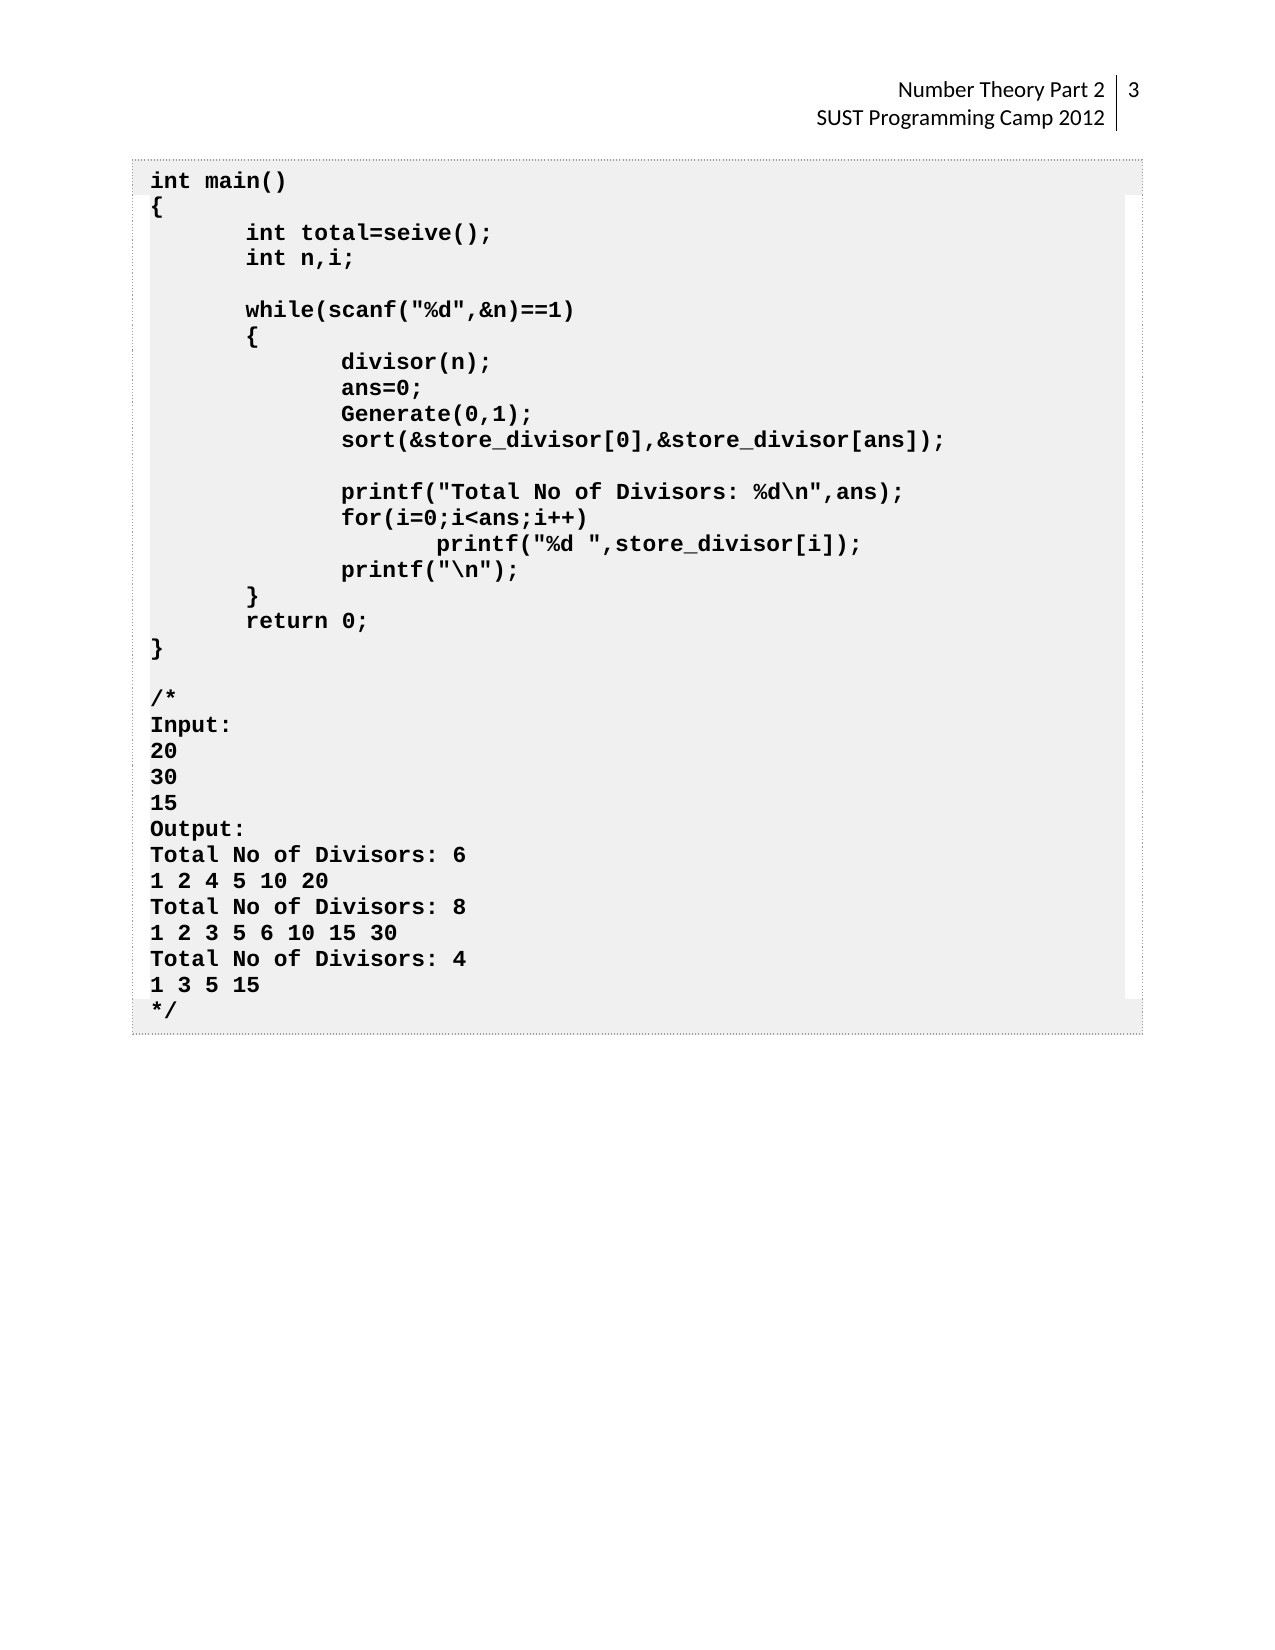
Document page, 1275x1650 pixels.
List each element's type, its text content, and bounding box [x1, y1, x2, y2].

text int main() [132, 159, 1143, 195]
text /* [150, 688, 1125, 714]
text int total=seive(); [150, 221, 1125, 247]
text Total No of Divisors: 4 [150, 947, 1125, 973]
text 1 2 3 5 6 10 15 30 [150, 921, 1125, 947]
text { [150, 195, 1125, 221]
text for(i=0;i<ans;i++) [150, 506, 1125, 532]
text divisor(n); [150, 351, 1125, 376]
text { [150, 324, 1125, 351]
text 1 3 5 15 [150, 973, 1125, 989]
text Input: [150, 714, 1125, 739]
text printf("Total No of Divisors: %d\n",ans); [150, 480, 1125, 506]
text */ [132, 989, 1143, 1035]
text return 0; [150, 610, 1125, 636]
text printf("%d ",store_divisor[i]); [150, 532, 1125, 558]
text 30 [150, 766, 1125, 791]
text 20 [150, 739, 1125, 766]
text Output: [150, 817, 1125, 843]
text ans=0; [150, 376, 1125, 402]
text Total No of Divisors: 6 [150, 843, 1125, 869]
text Generate(0,1); [150, 402, 1125, 428]
text } [150, 636, 1125, 662]
text while(scanf("%d",&n)==1) [150, 299, 1125, 324]
text Total No of Divisors: 8 [150, 895, 1125, 921]
text int n,i; [150, 247, 1125, 273]
text printf("\n"); [150, 558, 1125, 584]
text 15 [150, 791, 1125, 817]
text 1 2 4 5 10 20 [150, 869, 1125, 895]
text } [150, 584, 1125, 610]
text sort(&store_divisor[0],&store_divisor[ans]); [150, 428, 1125, 454]
